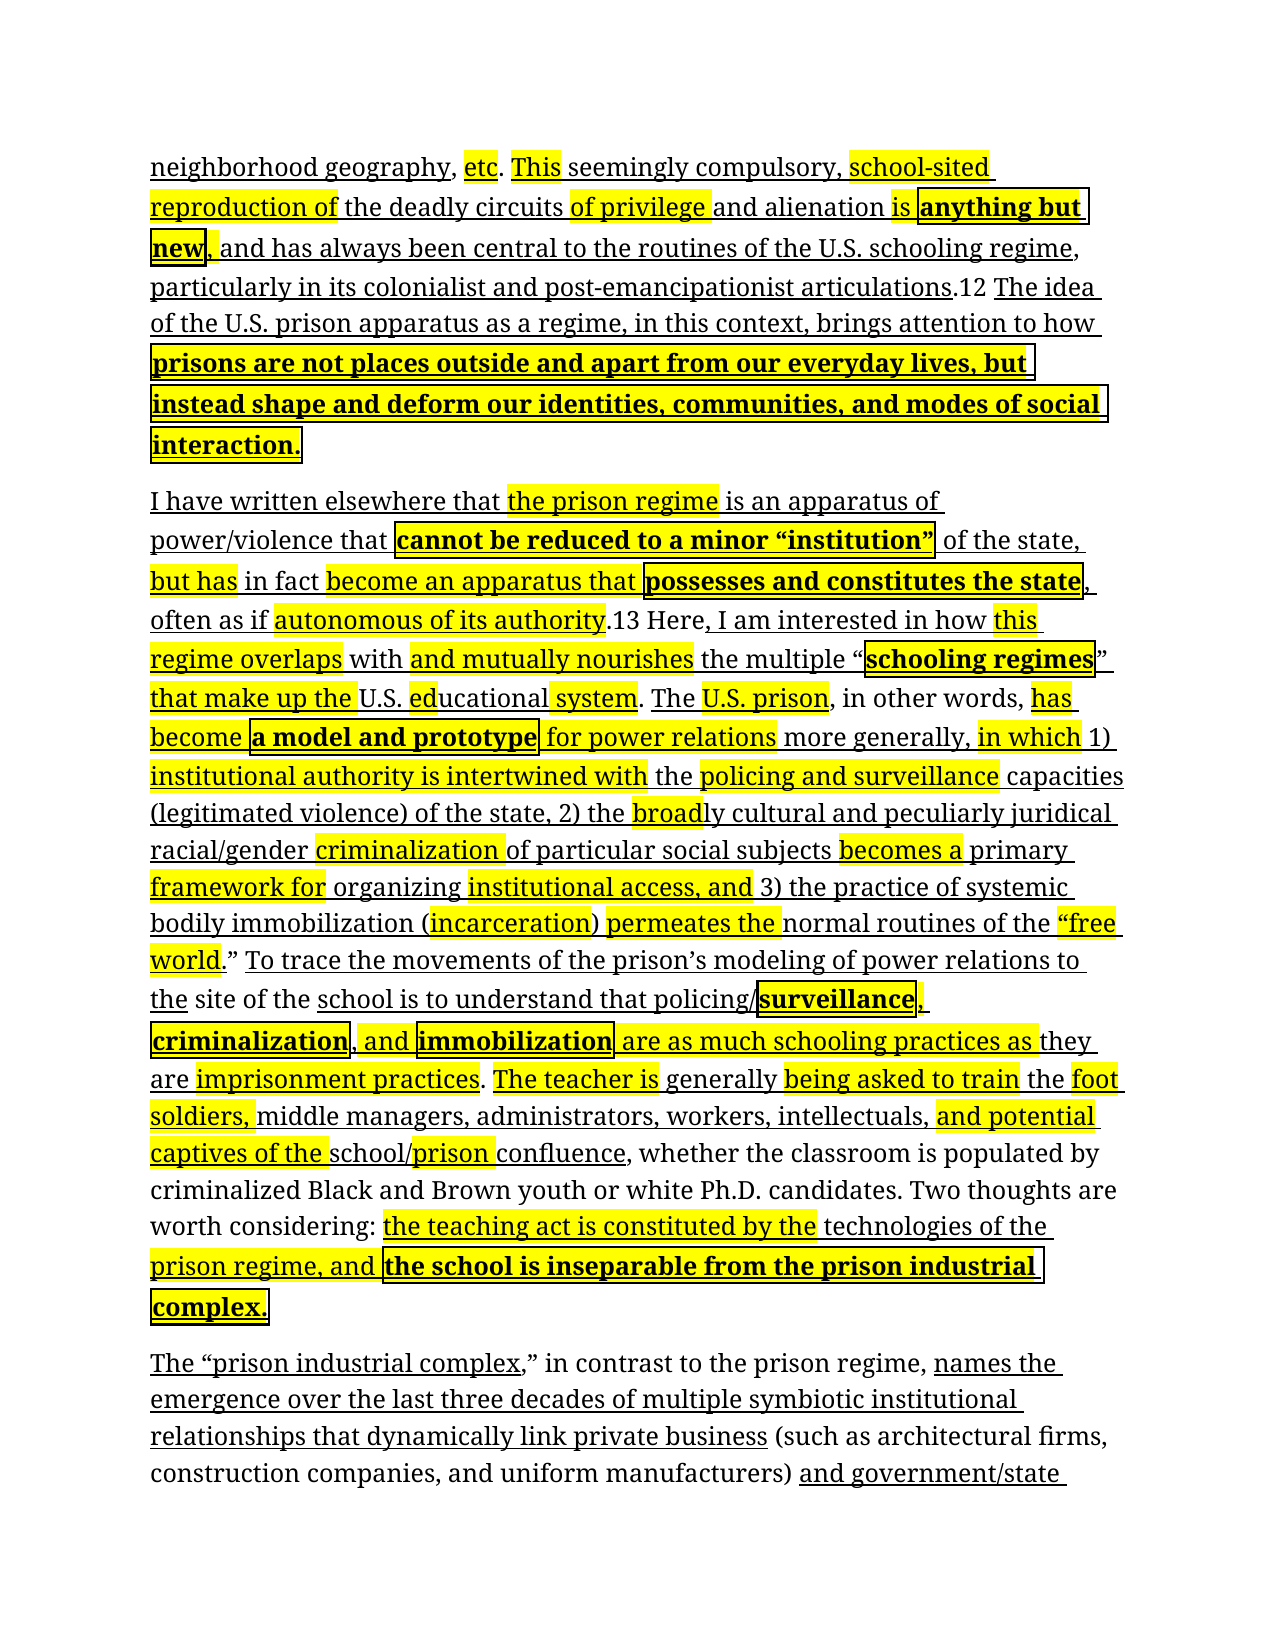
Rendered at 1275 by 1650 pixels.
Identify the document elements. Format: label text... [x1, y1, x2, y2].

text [150, 1345, 1125, 1490]
text I have written elsewhere that the prison regime is an apparatus of power/violence that cannot be reduced to a minor “institution” of the state, but has in fact become an apparatus that possesses and constitutes the state, often as if autonomous of its authority.13 Here, I am interested in how this regime overlaps with and mutually nourishes the multiple “schooling regimes” that make up the U.S. educational system. The U.S. prison, in other words, has become a model and prototype for power relations more generally, in which 1) institutional authority is intertwined with the policing and surveillance capacities (legitimated violence) of the state, 2) the broadly cultural and peculiarly juridical racial/gender criminalization of particular social subjects becomes a primary framework for organizing institutional access, and 3) the practice of systemic bodily immobilization (incarceration) permeates the normal routines of the “free world.” To trace the movements of the prison’s modeling of power relations to the site of the school is to understand that policing/surveillance, criminalization, and immobilization are as much schooling practices as they are imprisonment practices. The teacher is generally being asked to train the foot soldiers, middle managers, administrators, workers, intellectuals, and potential captives of the school/prison confluence, whether the classroom is populated by criminalized Black and Brown youth or white Ph.D. candidates. Two thoughts are worth considering: the teaching act is constituted by the technologies of the prison regime, and the school is inseparable from the prison industrial complex. [150, 483, 1125, 1326]
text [150, 150, 1125, 464]
